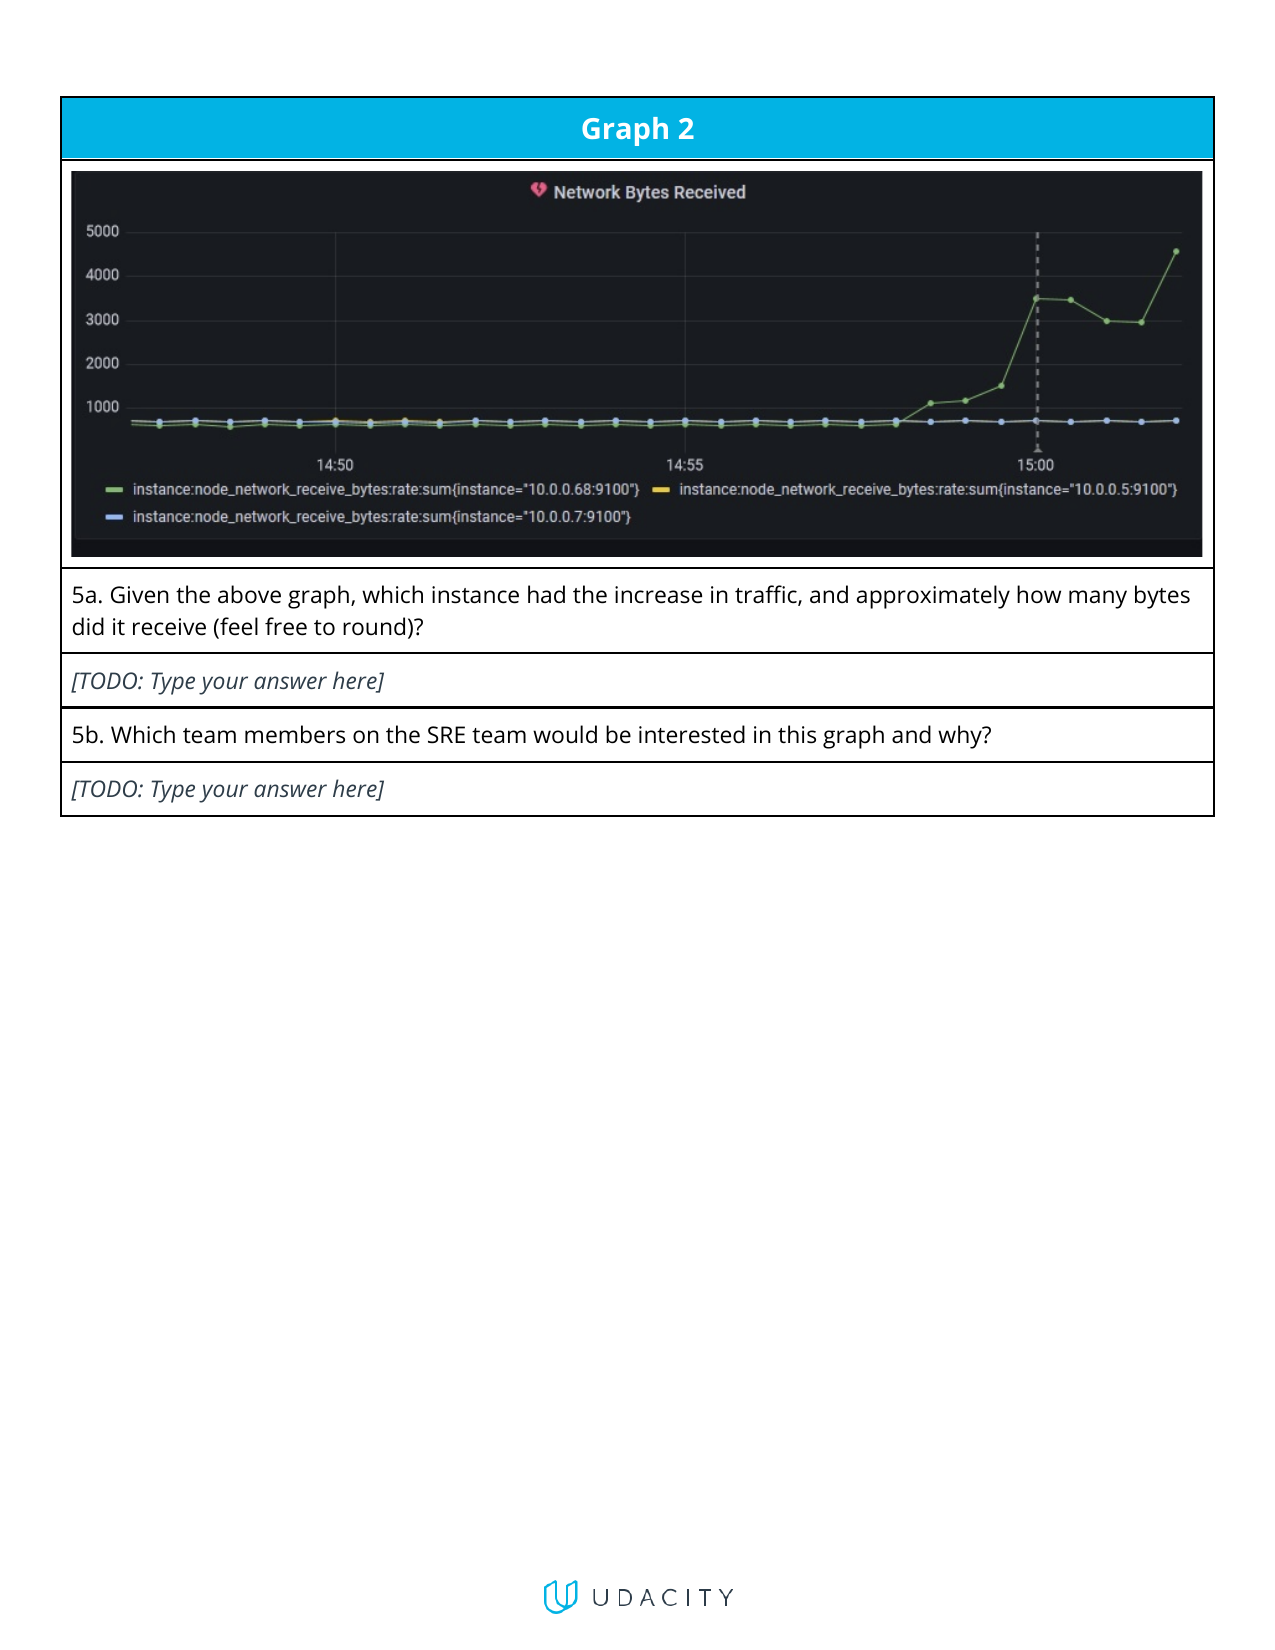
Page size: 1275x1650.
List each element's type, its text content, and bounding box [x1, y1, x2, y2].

table_cell [TODO: Type your answer here] [62, 654, 1213, 706]
table_cell 5a. Given the above graph, which instance had the increase in traffic, and approximately how many bytes did it receive (feel free to round)? [62, 569, 1213, 652]
table_cell 5b. Which team members on the SRE team would be interested in this graph and why? [62, 709, 1213, 761]
picture [71, 171, 1203, 557]
picture [510, 1546, 765, 1647]
table_cell [62, 161, 1213, 567]
table_header Graph 2 [62, 98, 1213, 158]
table_cell [TODO: Type your answer here] [62, 763, 1213, 815]
